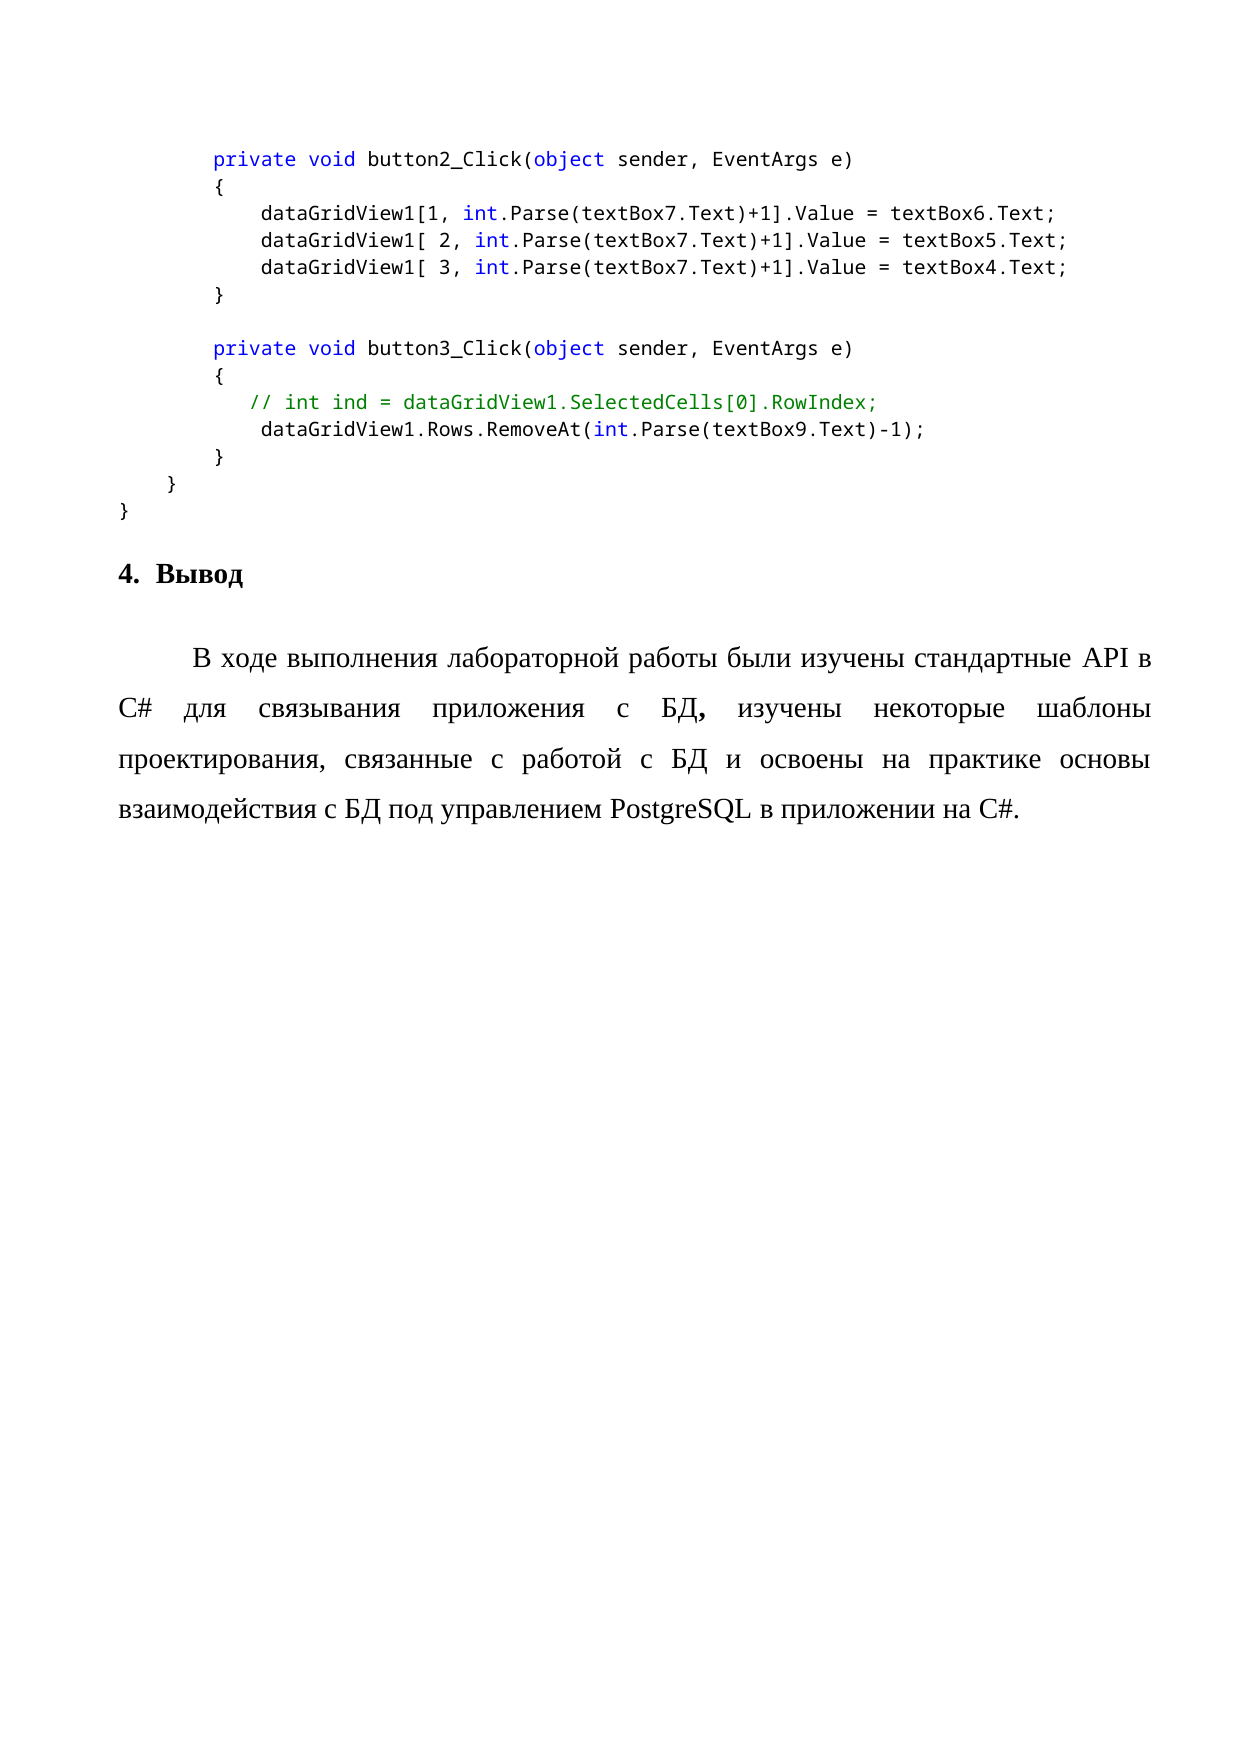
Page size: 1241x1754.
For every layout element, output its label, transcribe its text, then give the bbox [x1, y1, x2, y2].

text dataGridView1.Rows.RemoveAt(int.Parse(textBox9.Text)-1); [118, 415, 1152, 442]
text { [118, 361, 1152, 388]
text private void button2_Click(object sender, EventArgs e) [118, 145, 1152, 172]
text // int ind = dataGridView1.SelectedCells[0].RowIndex; [118, 388, 1152, 415]
list Вывод [118, 556, 1152, 590]
text { [118, 172, 1152, 199]
text dataGridView1[1, int.Parse(textBox7.Text)+1].Value = textBox6.Text; [118, 199, 1152, 226]
text dataGridView1[ 3, int.Parse(textBox7.Text)+1].Value = textBox4.Text; [118, 253, 1152, 280]
text } [118, 280, 1152, 307]
text В ходе выполнения лабораторной работы были изучены стандартные API в С# для связывания приложения с БД, изучены некоторые шаблоны проектирования, связанные с работой с БД и освоены на практике основы взаимодействия с БД под управлением PostgreSQL в приложении на C#. [118, 640, 1152, 825]
text private void button3_Click(object sender, EventArgs e) [118, 334, 1152, 361]
text } [118, 496, 1152, 523]
text dataGridView1[ 2, int.Parse(textBox7.Text)+1].Value = textBox5.Text; [118, 226, 1152, 253]
text } [118, 469, 1152, 496]
text } [118, 442, 1152, 469]
